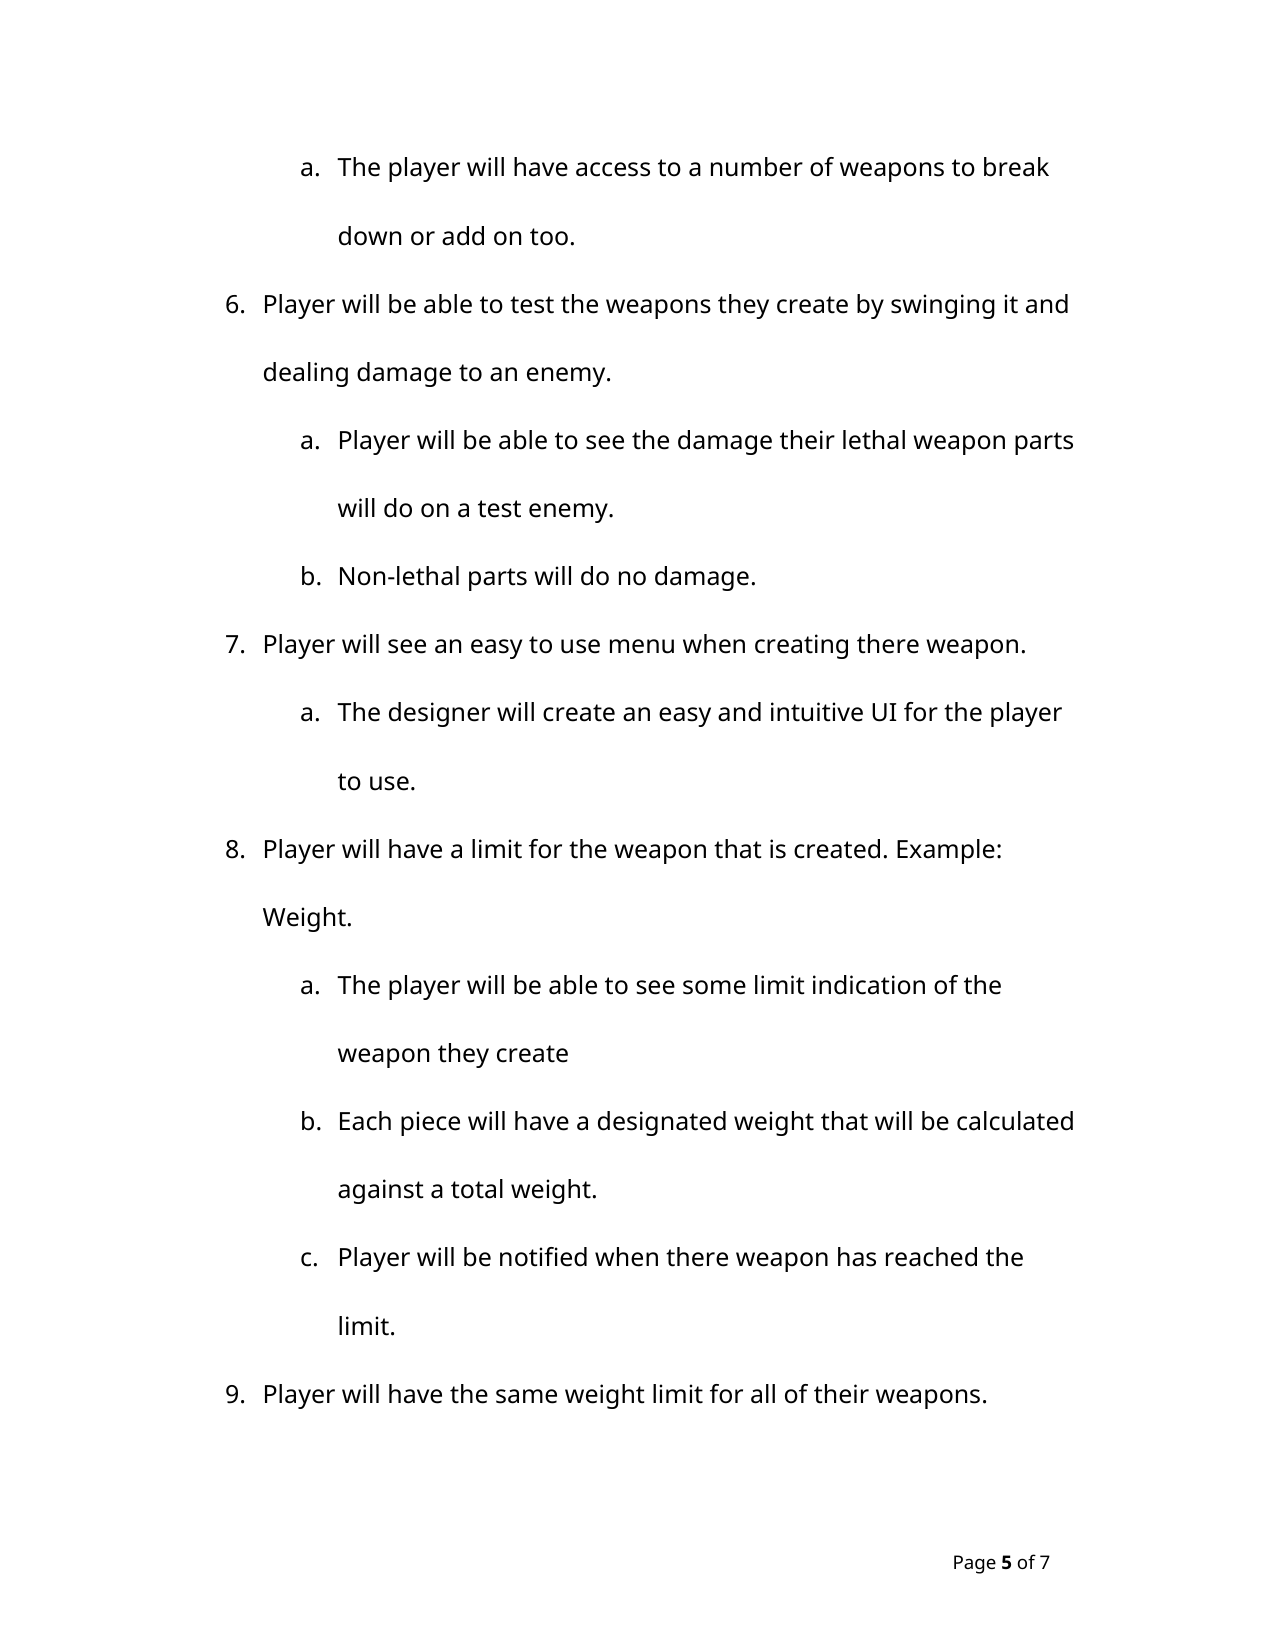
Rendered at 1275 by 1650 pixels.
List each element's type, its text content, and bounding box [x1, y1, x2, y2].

list Player will be notified when there weapon has reached the limit. [300, 1240, 1087, 1342]
list The designer will create an easy and intuitive UI for the player to use. [300, 695, 1087, 797]
list Player will be able to test the weapons they create by swinging it and dealing damage to an enemy. [225, 286, 1087, 388]
list The player will be able to see some limit indication of the weapon they create [300, 967, 1087, 1070]
list Player will see an easy to use menu when creating there weapon. [225, 627, 1087, 661]
list Non-lethal parts will do no damage. [300, 559, 1087, 593]
list Player will have the same weight limit for all of their weapons. [225, 1376, 1087, 1410]
list Player will be able to see the damage their lethal weapon parts will do on a test enemy. [300, 422, 1087, 525]
list The player will have access to a number of weapons to break down or add on too. [300, 150, 1087, 252]
list Each piece will have a designated weight that will be calculated against a total weight. [300, 1104, 1087, 1206]
list Player will have a limit for the weapon that is created. Example: Weight. [225, 831, 1087, 933]
